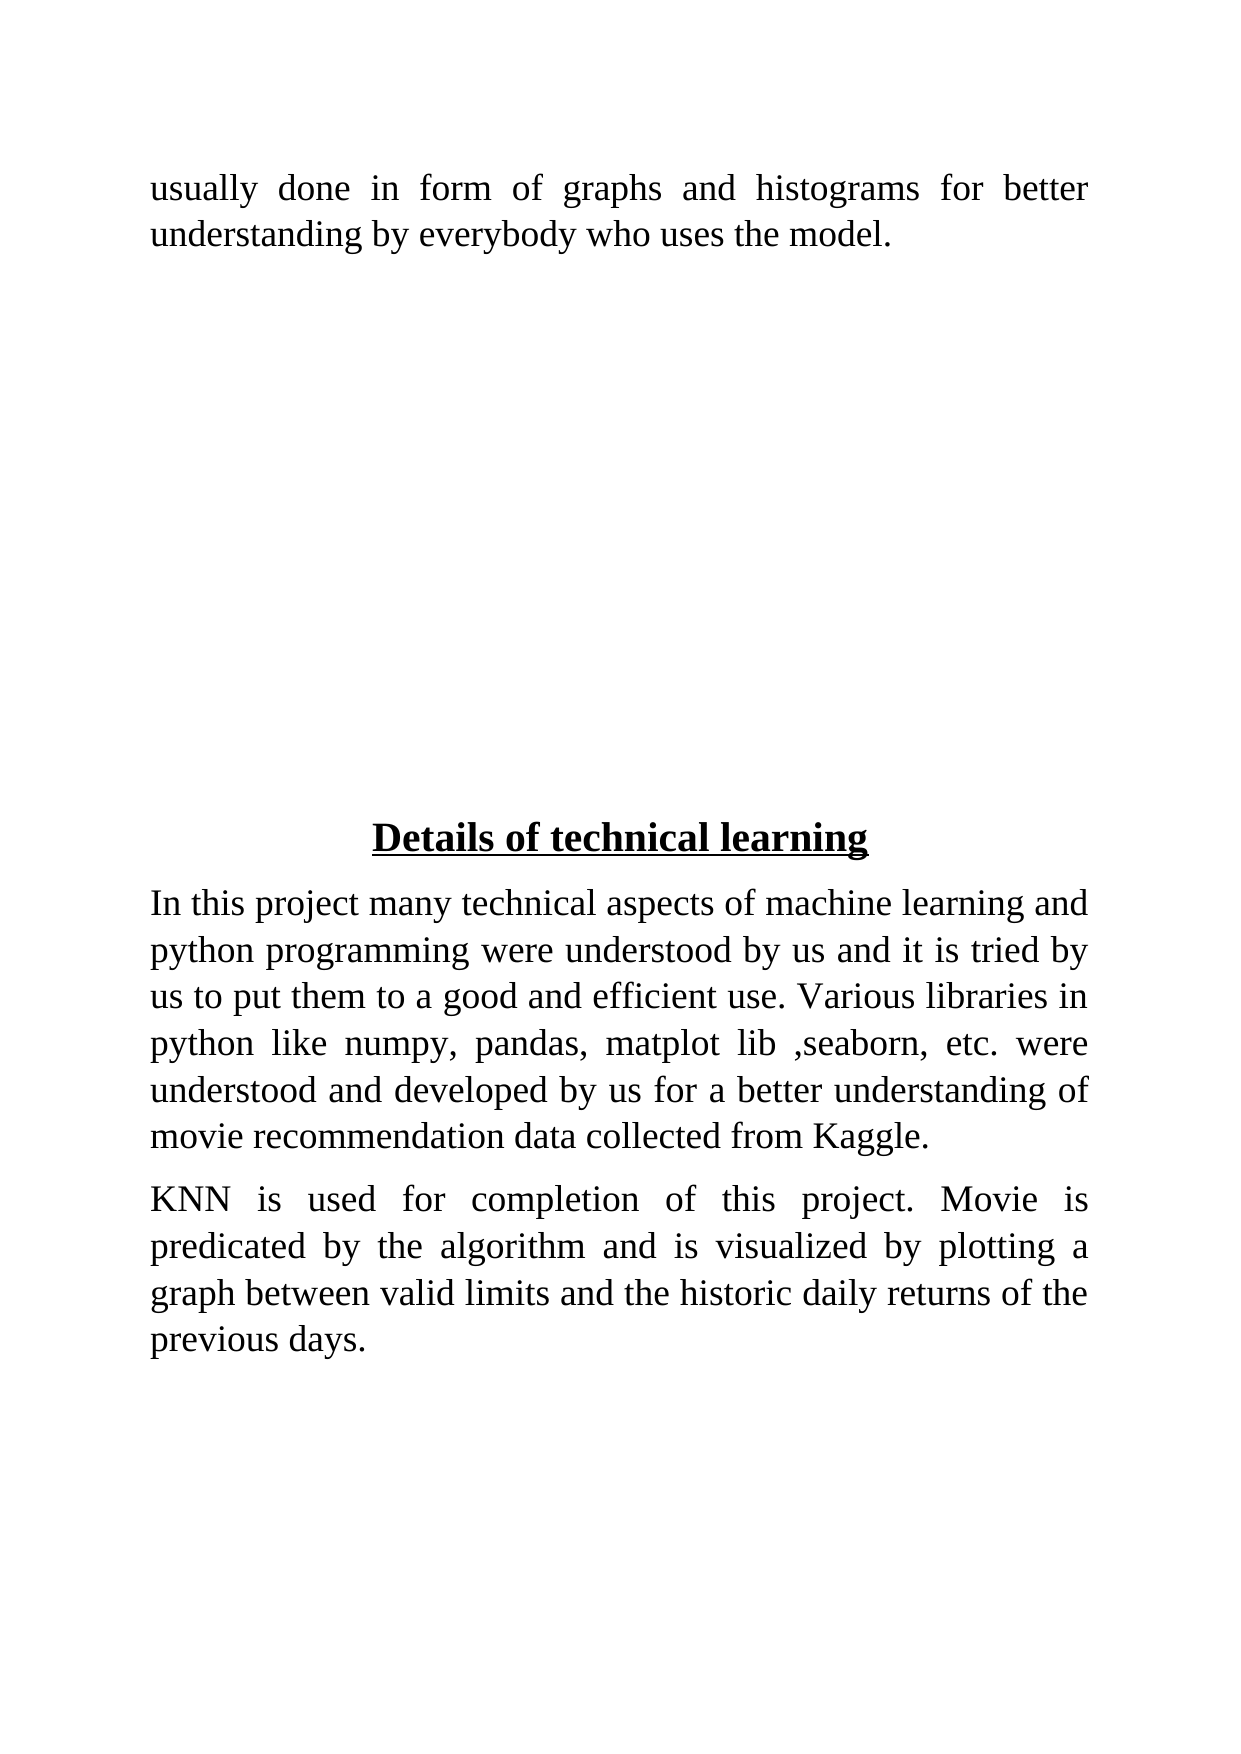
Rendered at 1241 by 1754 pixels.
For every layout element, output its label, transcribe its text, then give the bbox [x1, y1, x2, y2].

text KNN is used for completion of this project. Movie is predicated by the algorithm and is visualized by plotting a graph between valid limits and the historic daily returns of the previous days. [150, 1177, 1090, 1360]
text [150, 165, 1090, 255]
text In this project many technical aspects of machine learning and python programming were understood by us and it is tried by us to put them to a good and efficient use. Various libraries in python like numpy, pandas, matplot lib ,seaborn, etc. were understood and developed by us for a better understanding of movie recommendation data collected from Kaggle. [150, 881, 1090, 1157]
text Details of technical learning [150, 812, 1090, 860]
